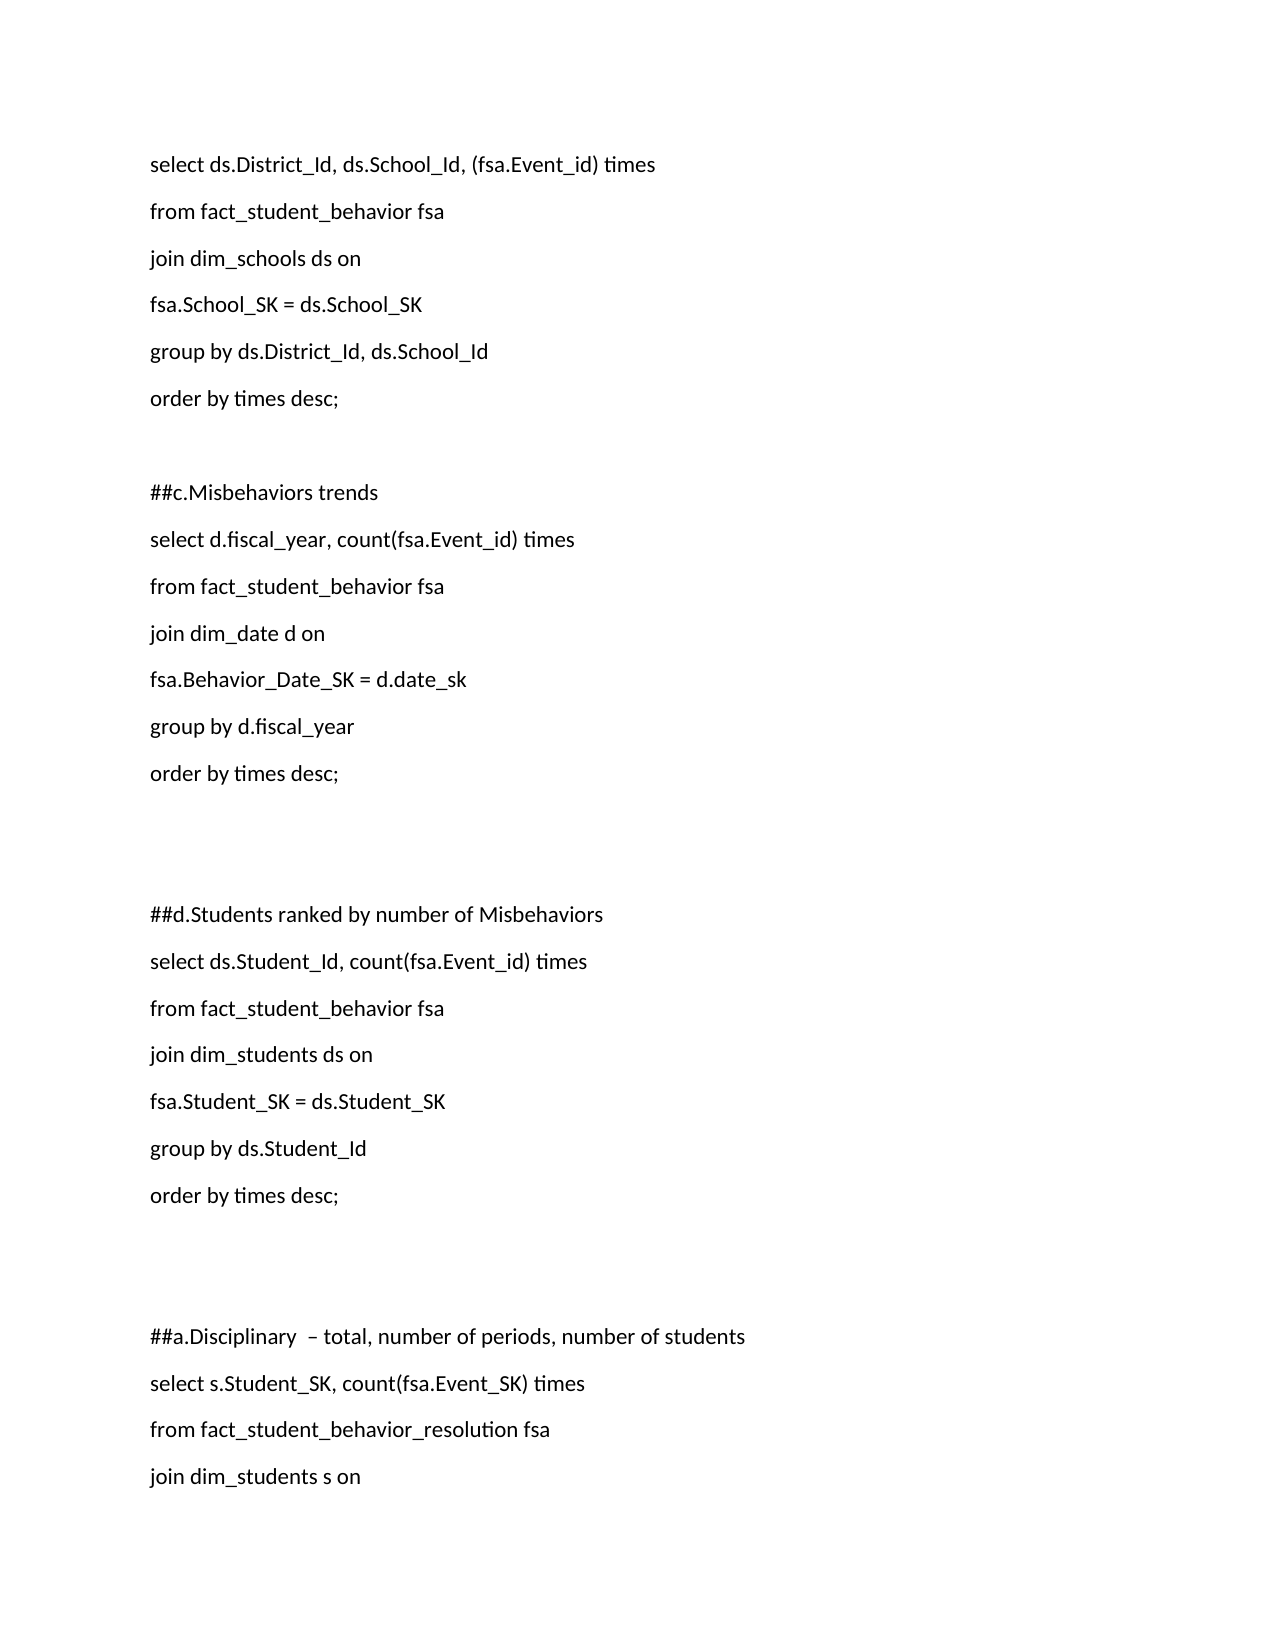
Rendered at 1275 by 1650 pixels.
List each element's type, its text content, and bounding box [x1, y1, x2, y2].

text group by ds.Student_Id [150, 1134, 1125, 1162]
text from fact_student_behavior fsa [150, 572, 1125, 600]
text fsa.School_SK = ds.School_SK [150, 291, 1125, 319]
text group by ds.District_Id, ds.School_Id [150, 337, 1125, 366]
text select ds.Student_Id, count(fsa.Event_id) times [150, 947, 1125, 975]
text fsa.Behavior_Date_SK = d.date_sk [150, 666, 1125, 694]
text join dim_date d on [150, 619, 1125, 647]
text from fact_student_behavior_resolution fsa [150, 1416, 1125, 1444]
text order by times desc; [150, 1181, 1125, 1209]
text order by times desc; [150, 384, 1125, 412]
text select ds.District_Id, ds.School_Id, (fsa.Event_id) times [150, 150, 1125, 178]
text select s.Student_SK, count(fsa.Event_SK) times [150, 1369, 1125, 1397]
text join dim_students ds on [150, 1041, 1125, 1069]
text ##a.Disciplinary – total, number of periods, number of students [150, 1322, 1125, 1350]
text group by d.fiscal_year [150, 712, 1125, 741]
text fsa.Student_SK = ds.Student_SK [150, 1087, 1125, 1116]
text join dim_schools ds on [150, 244, 1125, 272]
text ##c.Misbehaviors trends [150, 478, 1125, 506]
text order by times desc; [150, 759, 1125, 787]
text from fact_student_behavior fsa [150, 994, 1125, 1022]
text select d.fiscal_year, count(fsa.Event_id) times [150, 525, 1125, 553]
text join dim_students s on [150, 1462, 1125, 1491]
text ##d.Students ranked by number of Misbehaviors [150, 900, 1125, 928]
text from fact_student_behavior fsa [150, 197, 1125, 225]
